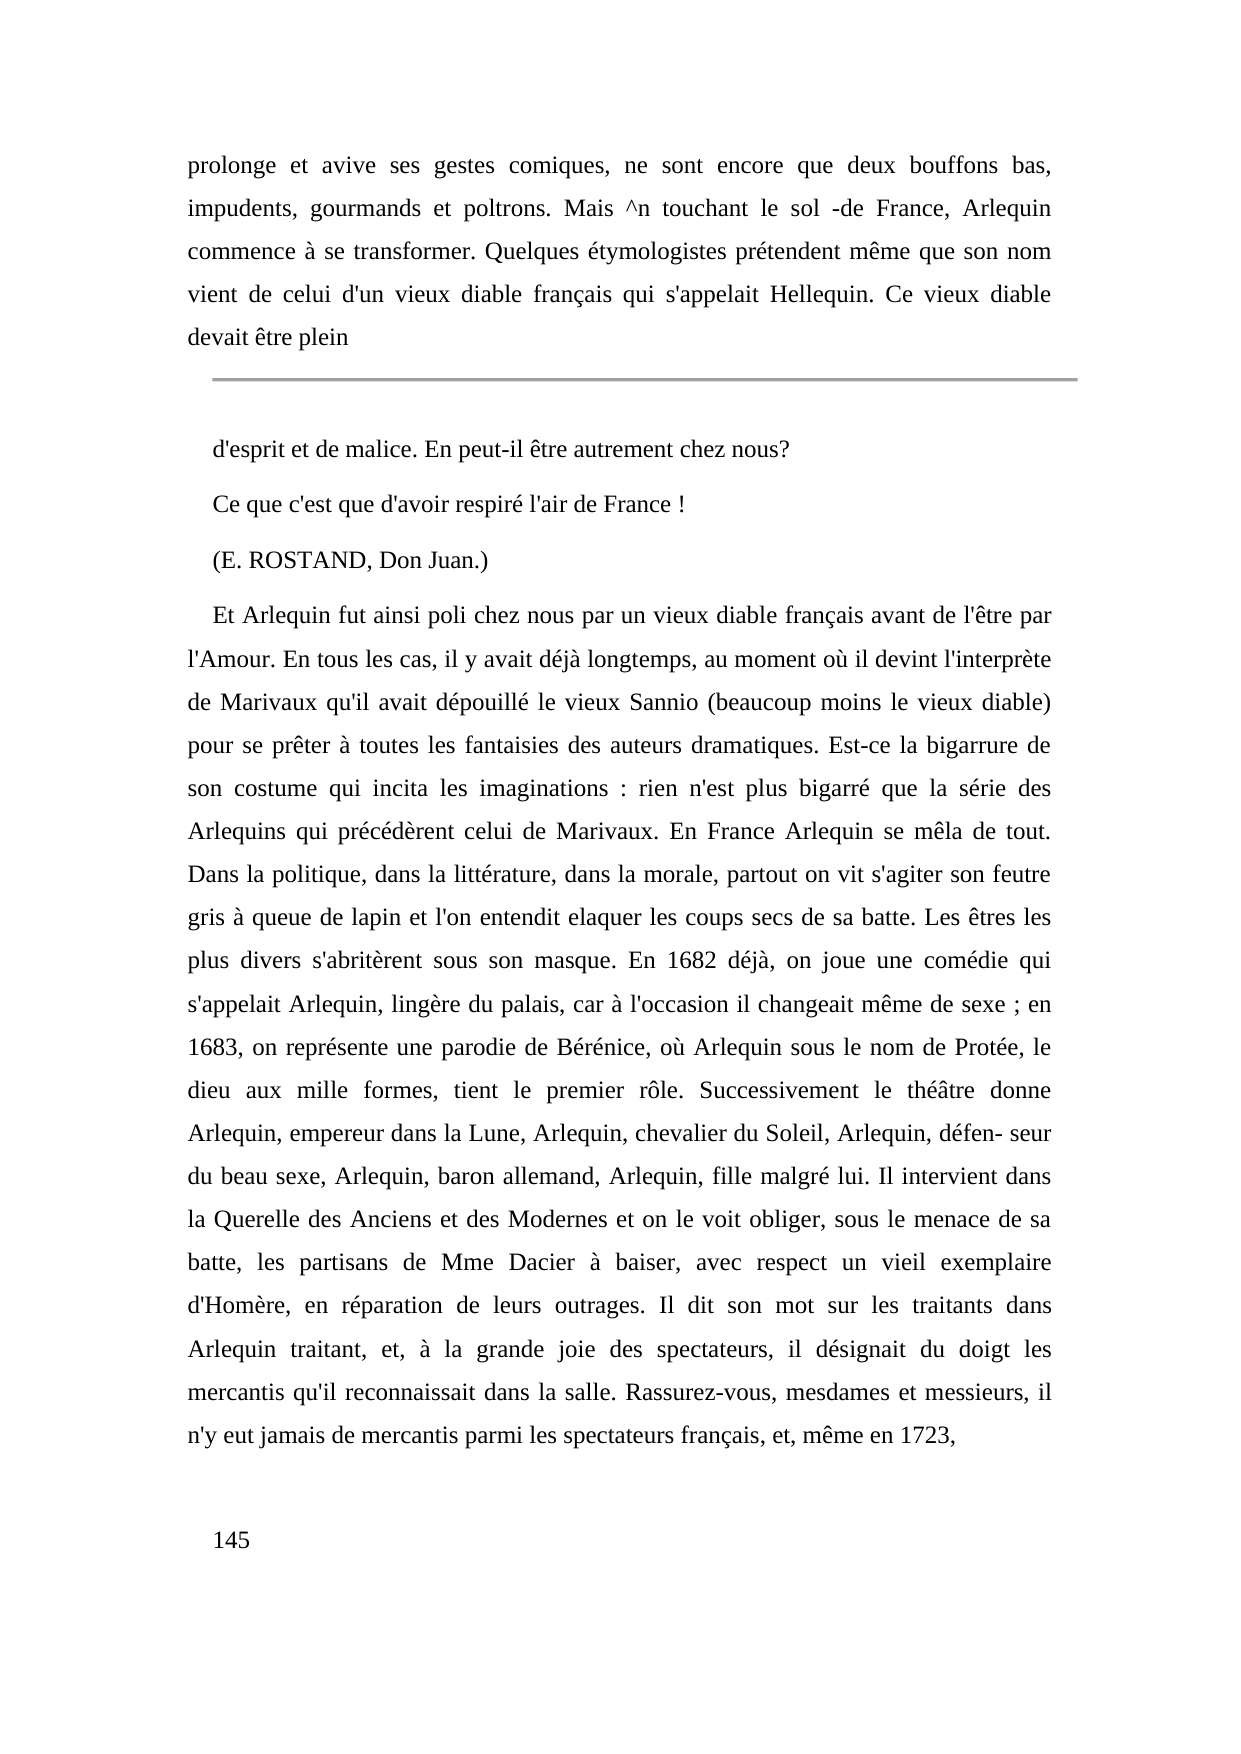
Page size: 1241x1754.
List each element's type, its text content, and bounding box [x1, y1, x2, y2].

text d'esprit et de malice. En peut-il être autrement chez nous? [187, 434, 1053, 462]
text (E. ROSTAND, Don Juan.) [187, 545, 1053, 574]
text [187, 150, 1053, 351]
text Ce que c'est que d'avoir respiré l'air de France ! [187, 489, 1053, 518]
text Et Arlequin fut ainsi poli chez nous par un vieux diable français avant de l'être par l'Amour. En tous les cas, il y avait déjà longtemps, au moment où il devint l'interprète de Marivaux qu'il avait dépouillé le vieux Sannio (beaucoup moins le vieux diable) pour se prêter à toutes les fantaisies des auteurs dramatiques. Est-ce la bigarrure de son costume qui incita les imaginations : rien n'est plus bigarré que la série des Arlequins qui précédèrent celui de Marivaux. En France Arlequin se mêla de tout. Dans la politique, dans la littérature, dans la morale, partout on vit s'agiter son feutre gris à queue de lapin et l'on entendit elaquer les coups secs de sa batte. Les êtres les plus divers s'abritèrent sous son masque. En 1682 déjà, on joue une comédie qui s'appelait Arlequin, lingère du palais, car à l'occasion il changeait même de sexe ; en 1683, on représente une parodie de Bérénice, où Arlequin sous le nom de Protée, le dieu aux mille formes, tient le premier rôle. Successivement le théâtre donne Arlequin, empereur dans la Lune, Arlequin, chevalier du Soleil, Arlequin, défen- seur du beau sexe, Arlequin, baron allemand, Arlequin, fille malgré lui. Il intervient dans la Querelle des Anciens et des Modernes et on le voit obliger, sous le menace de sa batte, les partisans de Mme Dacier à baiser, avec respect un vieil exemplaire d'Homère, en réparation de leurs outrages. Il dit son mot sur les traitants dans Arlequin traitant, et, à la grande joie des spectateurs, il désignait du doigt les mercantis qu'il reconnaissait dans la salle. Rassurez-vous, mesdames et messieurs, il n'y eut jamais de mercantis parmi les spectateurs français, et, même en 1723, [187, 601, 1053, 1449]
